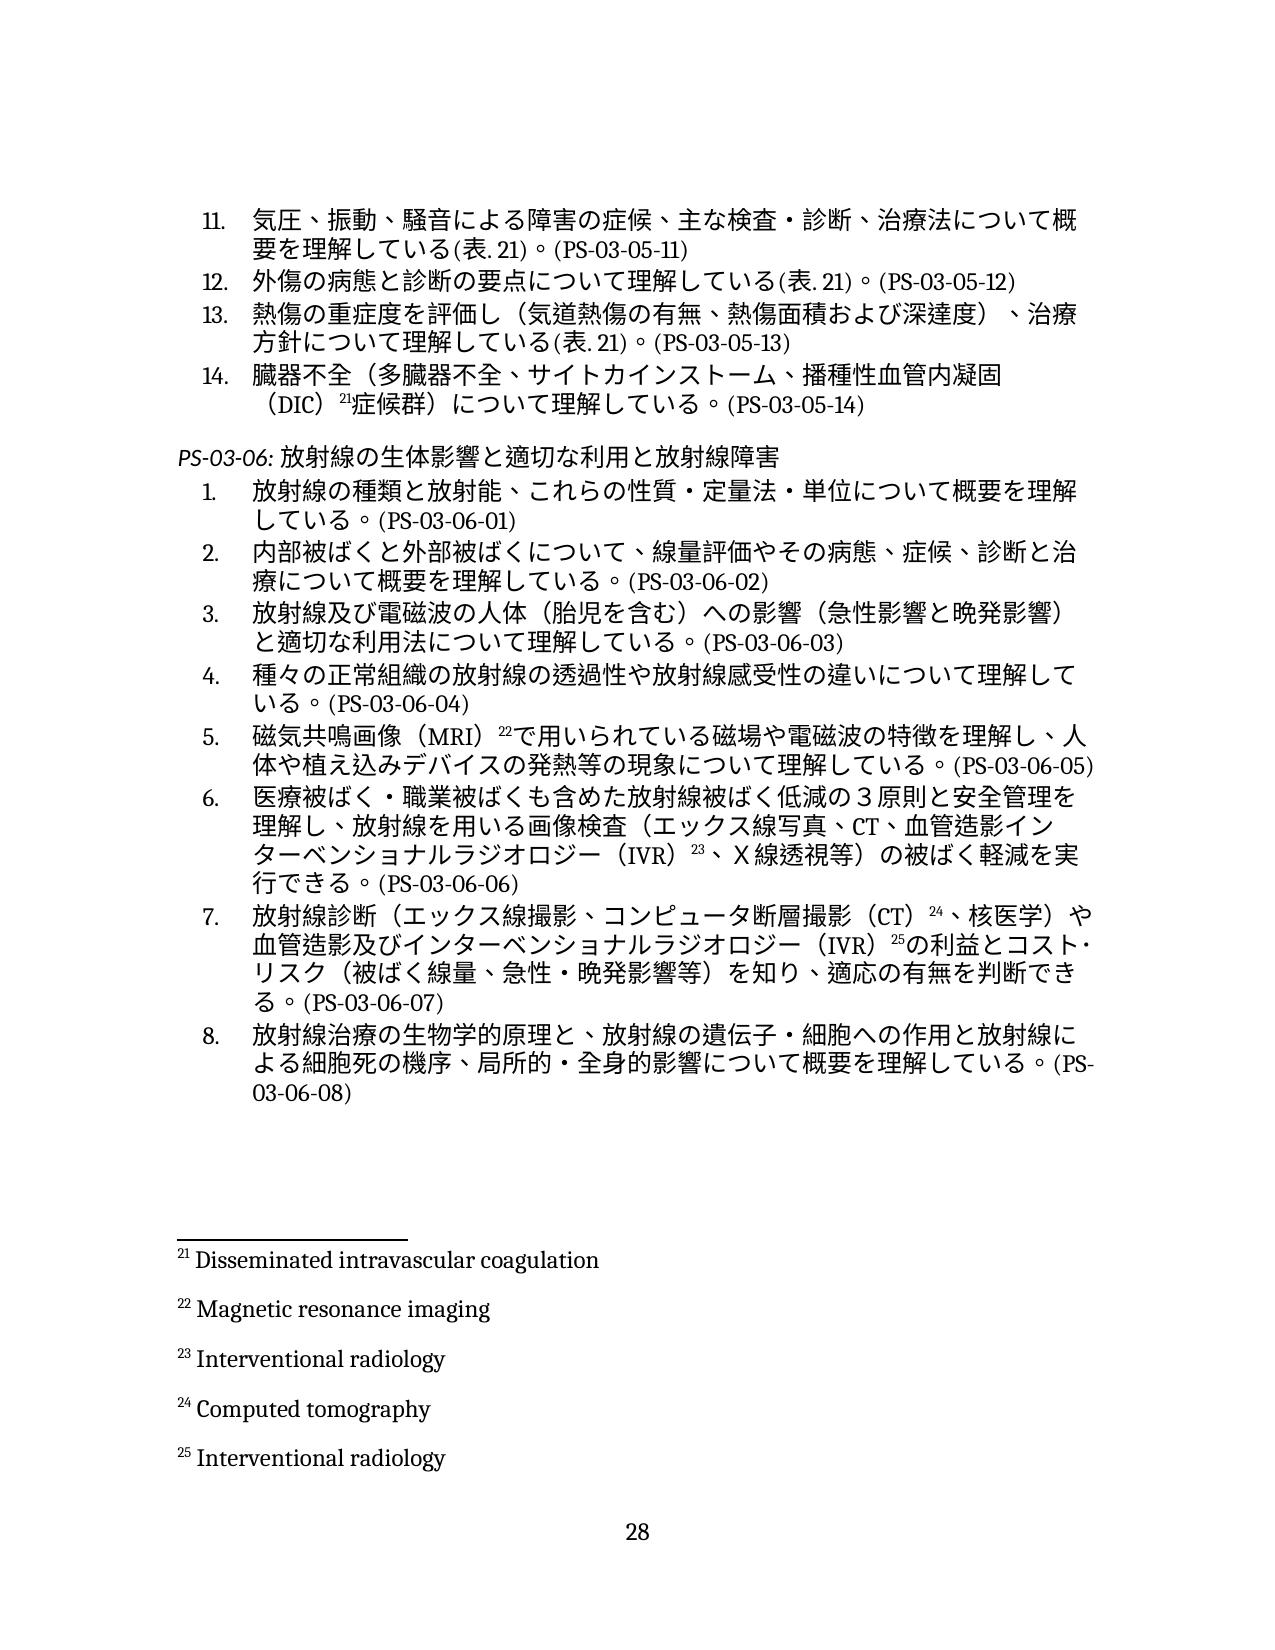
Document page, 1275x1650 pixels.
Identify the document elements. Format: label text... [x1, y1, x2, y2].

list 外傷の病態と診断の要点について理解している(表. 21)。(PS-03-05-12) [202, 268, 1098, 297]
list 臓器不全（多臓器不全、サイトカインストーム、播種性血管内凝固（DIC）症候群）について理解している。(PS-03-05-14) [202, 362, 1098, 419]
list 磁気共鳴画像（MRI）で用いられている磁場や電磁波の特徴を理解し、人体や植え込みデバイスの発熱等の現象について理解している。(PS-03-06-05) [202, 723, 1098, 780]
list 放射線治療の生物学的原理と、放射線の遺伝子・細胞への作用と放射線による細胞死の機序、局所的・全身的影響について概要を理解している。(PS-03-06-08) [202, 1022, 1098, 1108]
subtitle PS-03-06: 放射線の生体影響と適切な利用と放射線障害 [177, 440, 1098, 474]
list 放射線及び電磁波の人体（胎児を含む）への影響（急性影響と晩発影響）と適切な利用法について理解している。(PS-03-06-03) [202, 600, 1098, 658]
list 熱傷の重症度を評価し（気道熱傷の有無、熱傷面積および深達度）、治療方針について理解している(表. 21)。(PS-03-05-13) [202, 301, 1098, 358]
list 種々の正常組織の放射線の透過性や放射線感受性の違いについて理解している。(PS-03-06-04) [202, 662, 1098, 719]
list 内部被ばくと外部被ばくについて、線量評価やその病態、症候、診断と治療について概要を理解している。(PS-03-06-02) [202, 539, 1098, 597]
list 放射線の種類と放射能、これらの性質・定量法・単位について概要を理解している。(PS-03-06-01) [202, 478, 1098, 535]
list 気圧、振動、騒音による障害の症候、主な検査・診断、治療法について概要を理解している(表. 21)。(PS-03-05-11) [202, 207, 1098, 264]
list 医療被ばく・職業被ばくも含めた放射線被ばく低減の３原則と安全管理を理解し、放射線を用いる画像検査（エックス線写真、CT、血管造影インターベンショナルラジオロジー（IVR）、Ｘ線透視等）の被ばく軽減を実行できる。(PS-03-06-06) [202, 784, 1098, 899]
list 放射線診断（エックス線撮影、コンピュータ断層撮影（CT）、核医学）や血管造影及びインターベンショナルラジオロジー（IVR）の利益とコスト･リスク（被ばく線量、急性・晩発影響等）を知り、適応の有無を判断できる。(PS-03-06-07) [202, 903, 1098, 1018]
